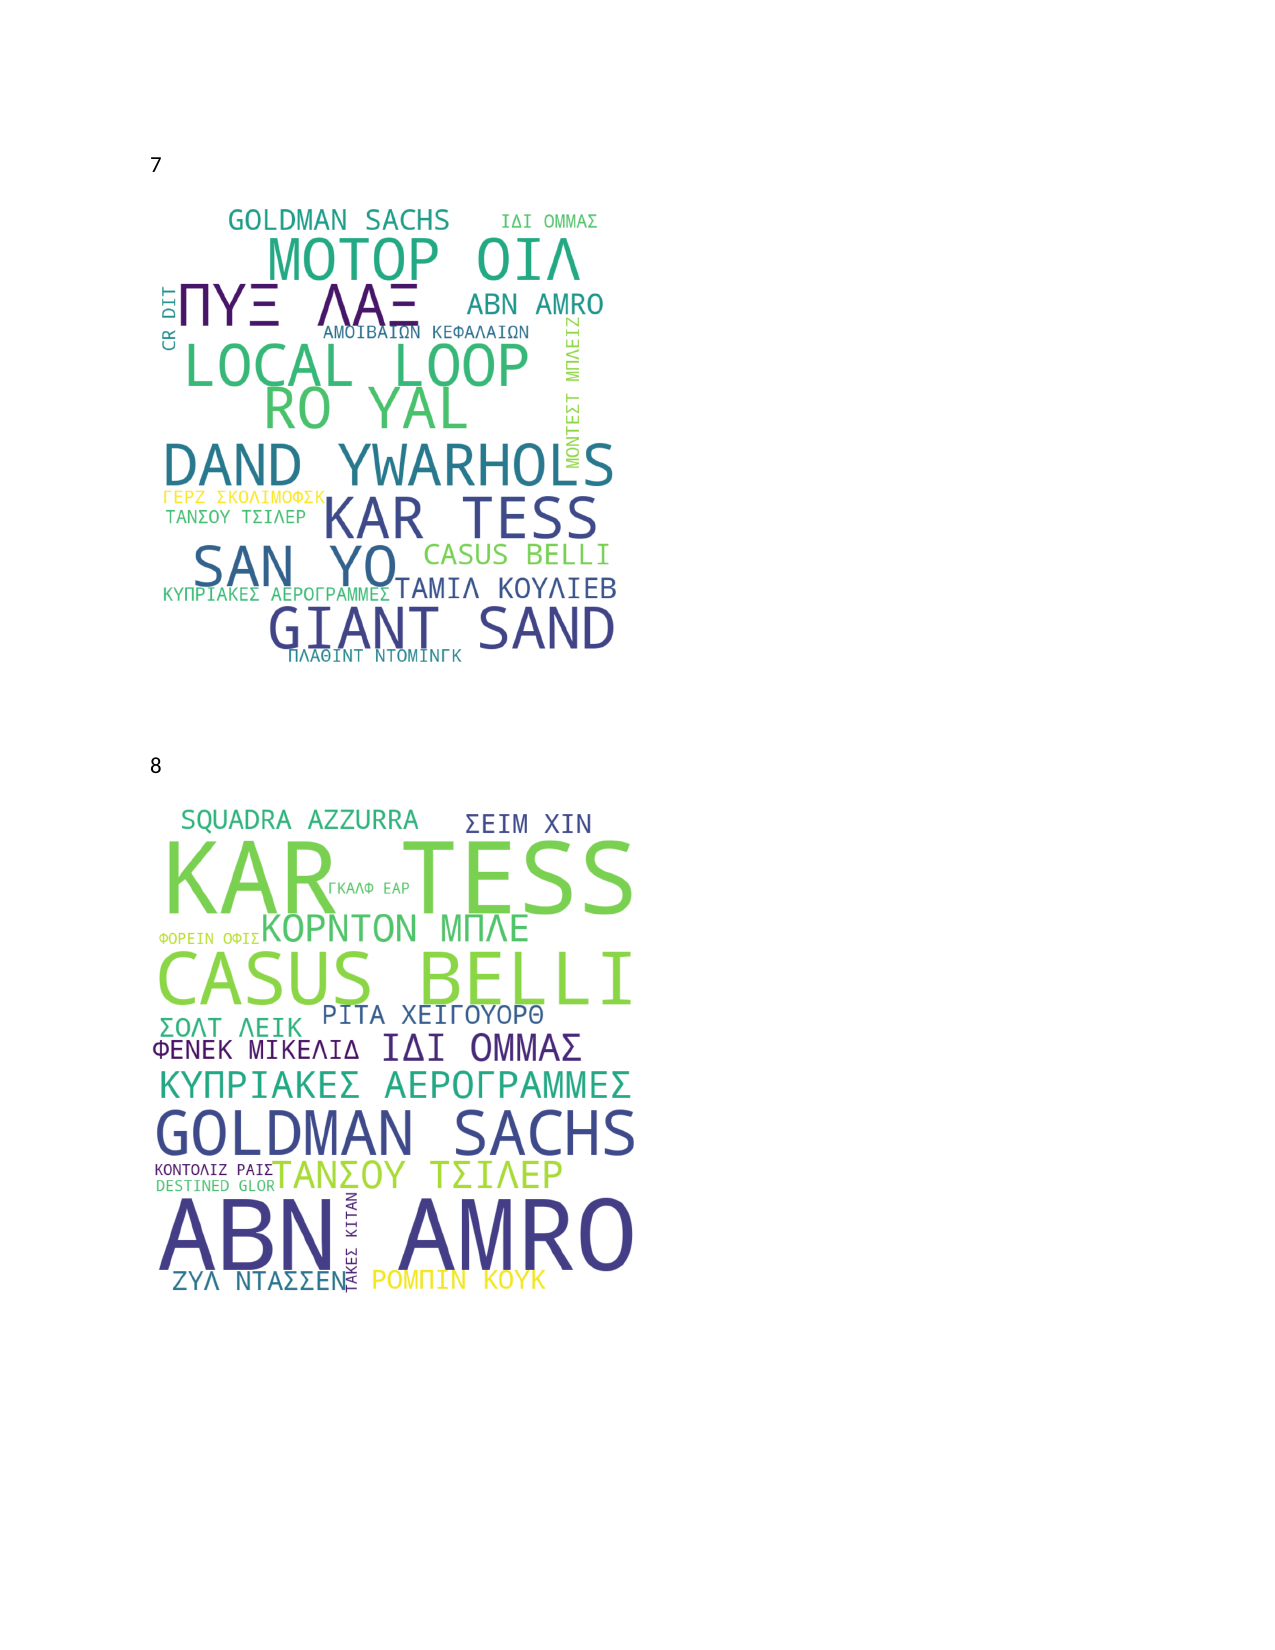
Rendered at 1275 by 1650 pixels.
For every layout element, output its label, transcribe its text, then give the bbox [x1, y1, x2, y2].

text 8 [150, 751, 1125, 779]
picture [150, 798, 654, 1308]
picture [150, 196, 641, 686]
text 7 [150, 150, 1125, 178]
